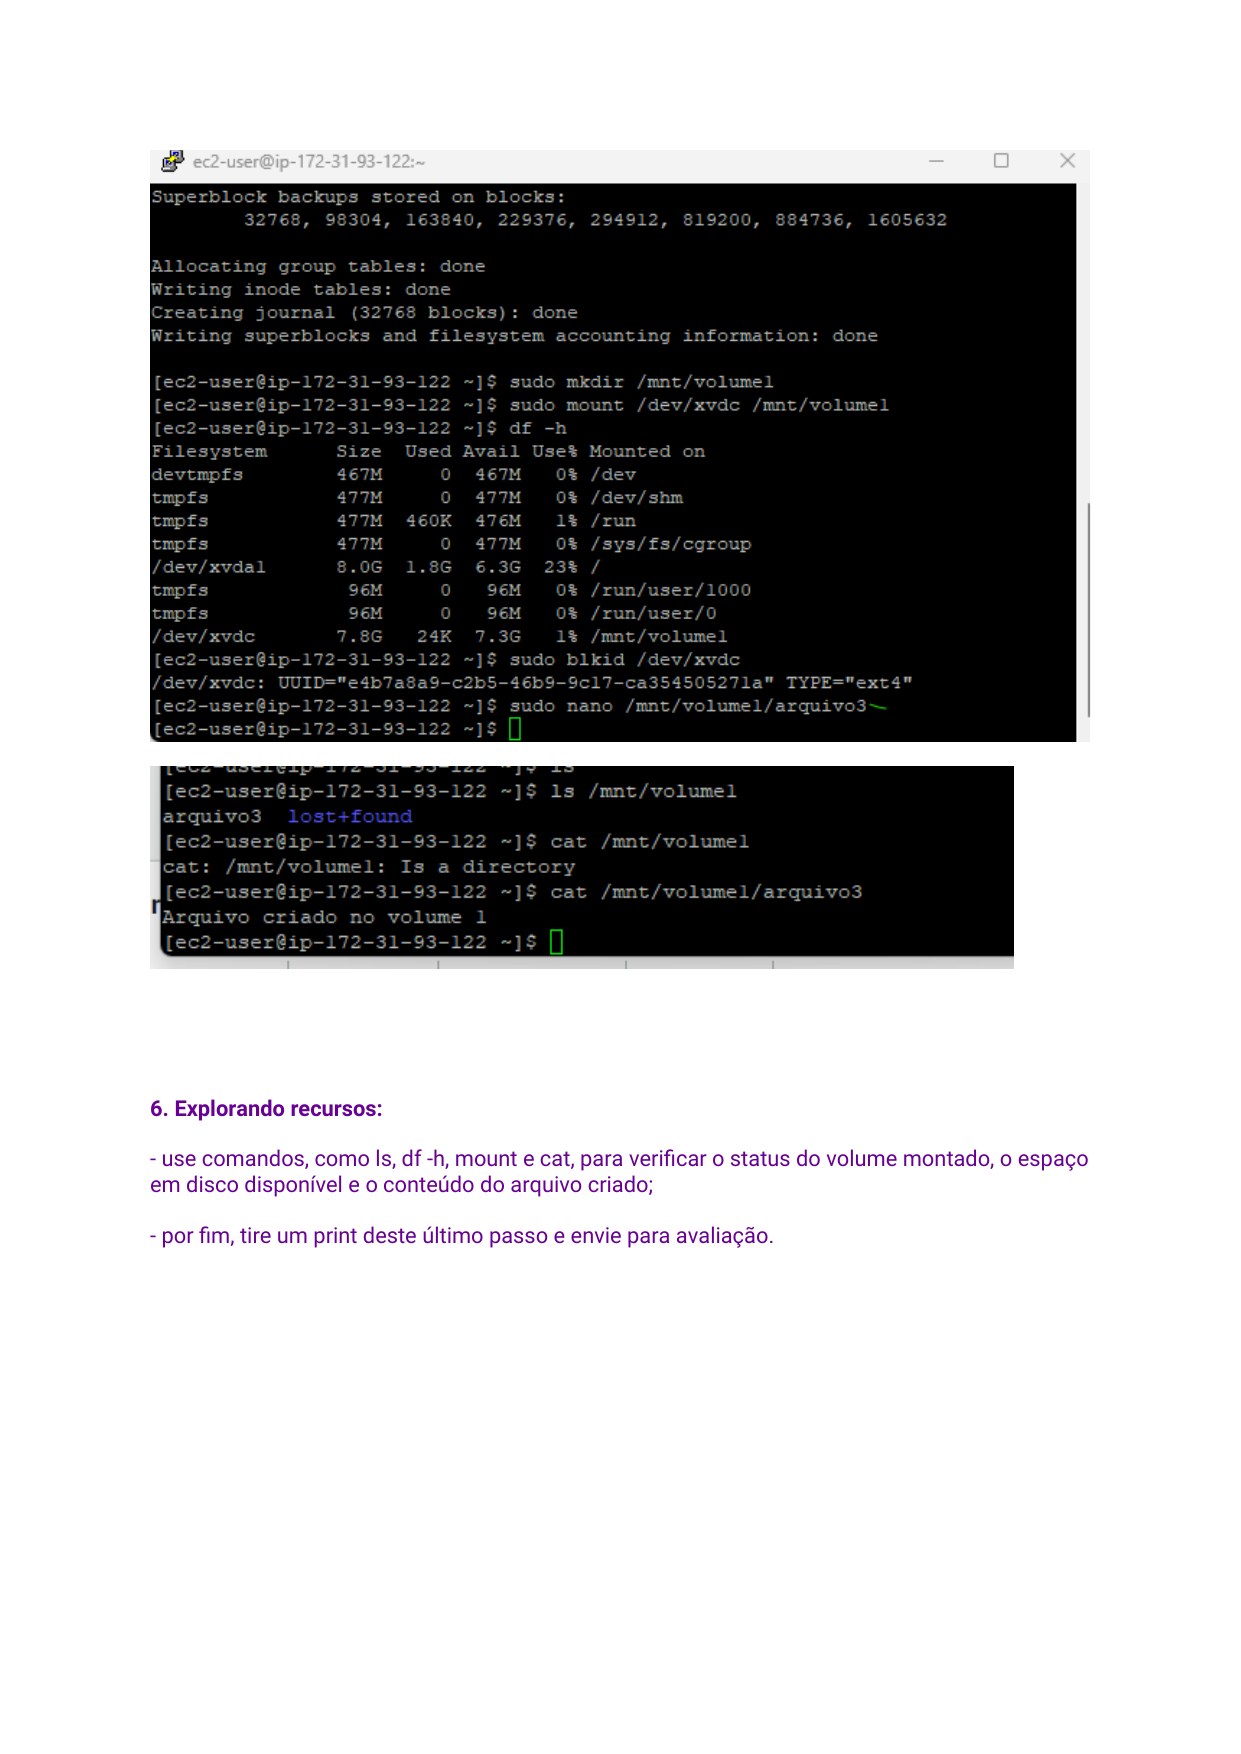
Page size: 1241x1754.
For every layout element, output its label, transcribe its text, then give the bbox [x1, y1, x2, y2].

picture [150, 150, 1091, 742]
picture [150, 766, 1014, 969]
text - por fim, tire um print deste último passo e envie para avaliação. [150, 1223, 1090, 1248]
text 6. Explorando recursos: [150, 1096, 1090, 1122]
text - use comandos, como ls, df -h, mount e cat, para verificar o status do volume montado, o espaço em disco disponível e o conteúdo do arquivo criado; [150, 1147, 1090, 1198]
